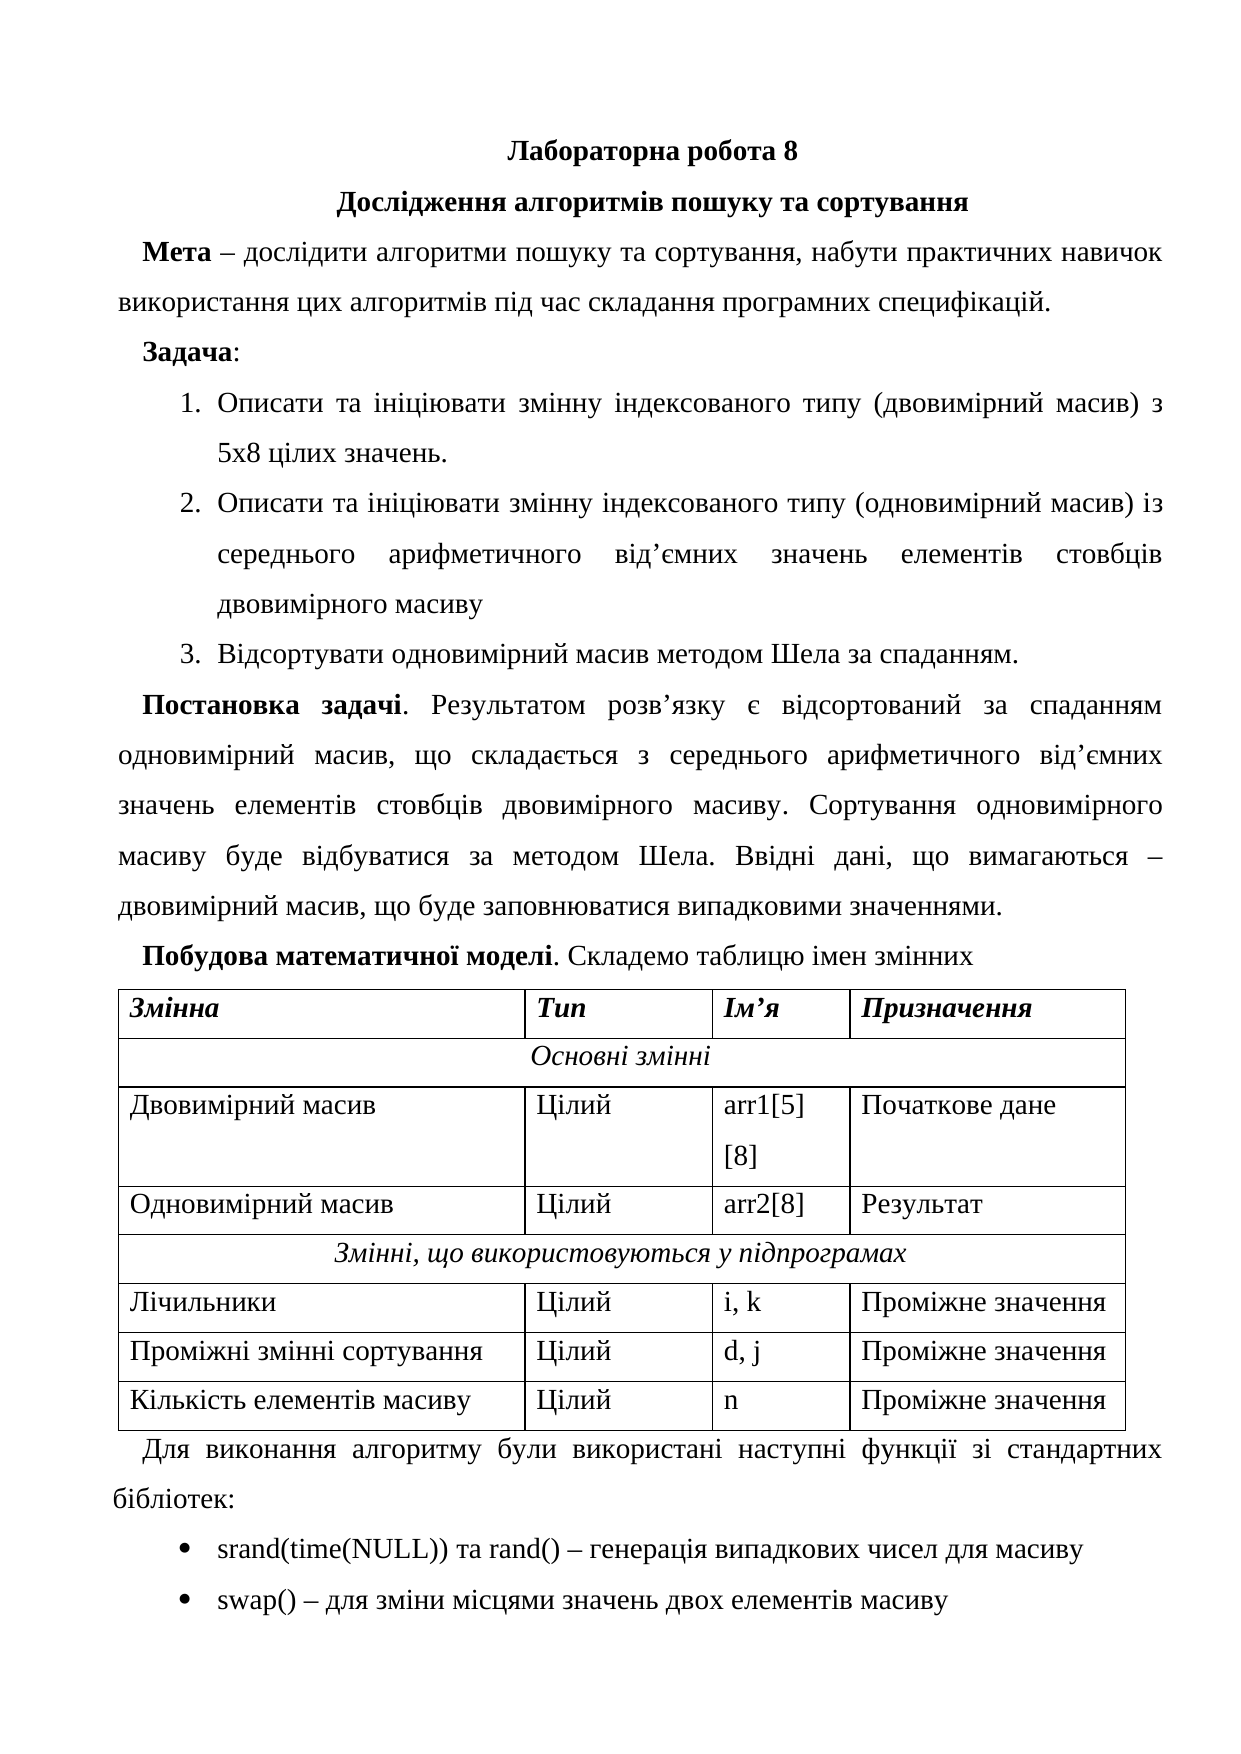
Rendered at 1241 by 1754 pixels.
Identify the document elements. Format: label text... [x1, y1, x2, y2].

table_cell Проміжне значення [851, 1333, 1125, 1381]
text Дослідження алгоритмів пошуку та сортування [118, 184, 1163, 217]
table_header Змінна [119, 990, 524, 1037]
table_cell Проміжні змінні сортування [119, 1333, 524, 1381]
table_cell Змінні, що використовуються у підпрограмах [119, 1235, 1125, 1283]
table_cell Проміжне значення [851, 1284, 1125, 1332]
table_cell arr1[5][8] [713, 1088, 849, 1186]
list Описати та ініціювати змінну індексованого типу (одновимірний масив) із середнього арифметичного від’ємних значень елементів стовбців двовимірного масиву [179, 486, 1163, 620]
table_cell d, j [713, 1333, 849, 1381]
table_cell Цілий [526, 1284, 712, 1332]
table_cell Цілий [526, 1333, 712, 1381]
table_header Ім’я [713, 990, 849, 1037]
list Відсортувати одновимірний масив методом Шела за спаданням. [179, 636, 1163, 670]
table_cell Результат [851, 1187, 1125, 1234]
table_cell Проміжне значення [851, 1382, 1125, 1430]
text Задача: [118, 334, 1163, 368]
list srand(time(NULL)) та rand() – генерація випадкових чисел для масиву [179, 1531, 1163, 1565]
table_cell Цілий [526, 1088, 712, 1186]
table_cell arr2[8] [713, 1187, 849, 1234]
table_header Призначення [851, 990, 1125, 1037]
table_cell Цілий [526, 1382, 712, 1430]
list Описати та ініціювати змінну індексованого типу (двовимірний масив) з 5х8 цілих значень. [179, 385, 1163, 469]
table_cell Лічильники [119, 1284, 524, 1332]
table_cell Кількість елементів масиву [119, 1382, 524, 1430]
table_cell n [713, 1382, 849, 1430]
list swap() – для зміни місцями значень двох елементів масиву [179, 1582, 1163, 1616]
table_header Тип [526, 990, 712, 1037]
text Для виконання алгоритму були використані наступні функції зі стандартних бібліотек: [112, 1431, 1163, 1515]
table_cell Цілий [526, 1187, 712, 1234]
table_cell Початкове дане [851, 1088, 1125, 1186]
text Побудова математичної моделі. Складемо таблицю імен змінних [118, 938, 1163, 972]
table_cell Двовимірний масив [119, 1088, 524, 1186]
text Мета – дослідити алгоритми пошуку та сортування, набути практичних навичок використання цих алгоритмів під час складання програмних специфікацій. [118, 234, 1163, 318]
text Постановка задачі. Результатом розв’язку є відсортований за спаданням одновимірний масив, що складається з середнього арифметичного від’ємних значень елементів стовбців двовимірного масиву. Сортування одновимірного масиву буде відбуватися за методом Шела. Ввідні дані, що вимагаються – двовимірний масив, що буде заповнюватися випадковими значеннями. [118, 687, 1163, 922]
table_cell i, k [713, 1284, 849, 1332]
table_cell Одновимірний масив [119, 1187, 524, 1234]
table_cell Основні змінні [119, 1039, 1125, 1086]
text Лабораторна робота 8 [118, 133, 1163, 167]
